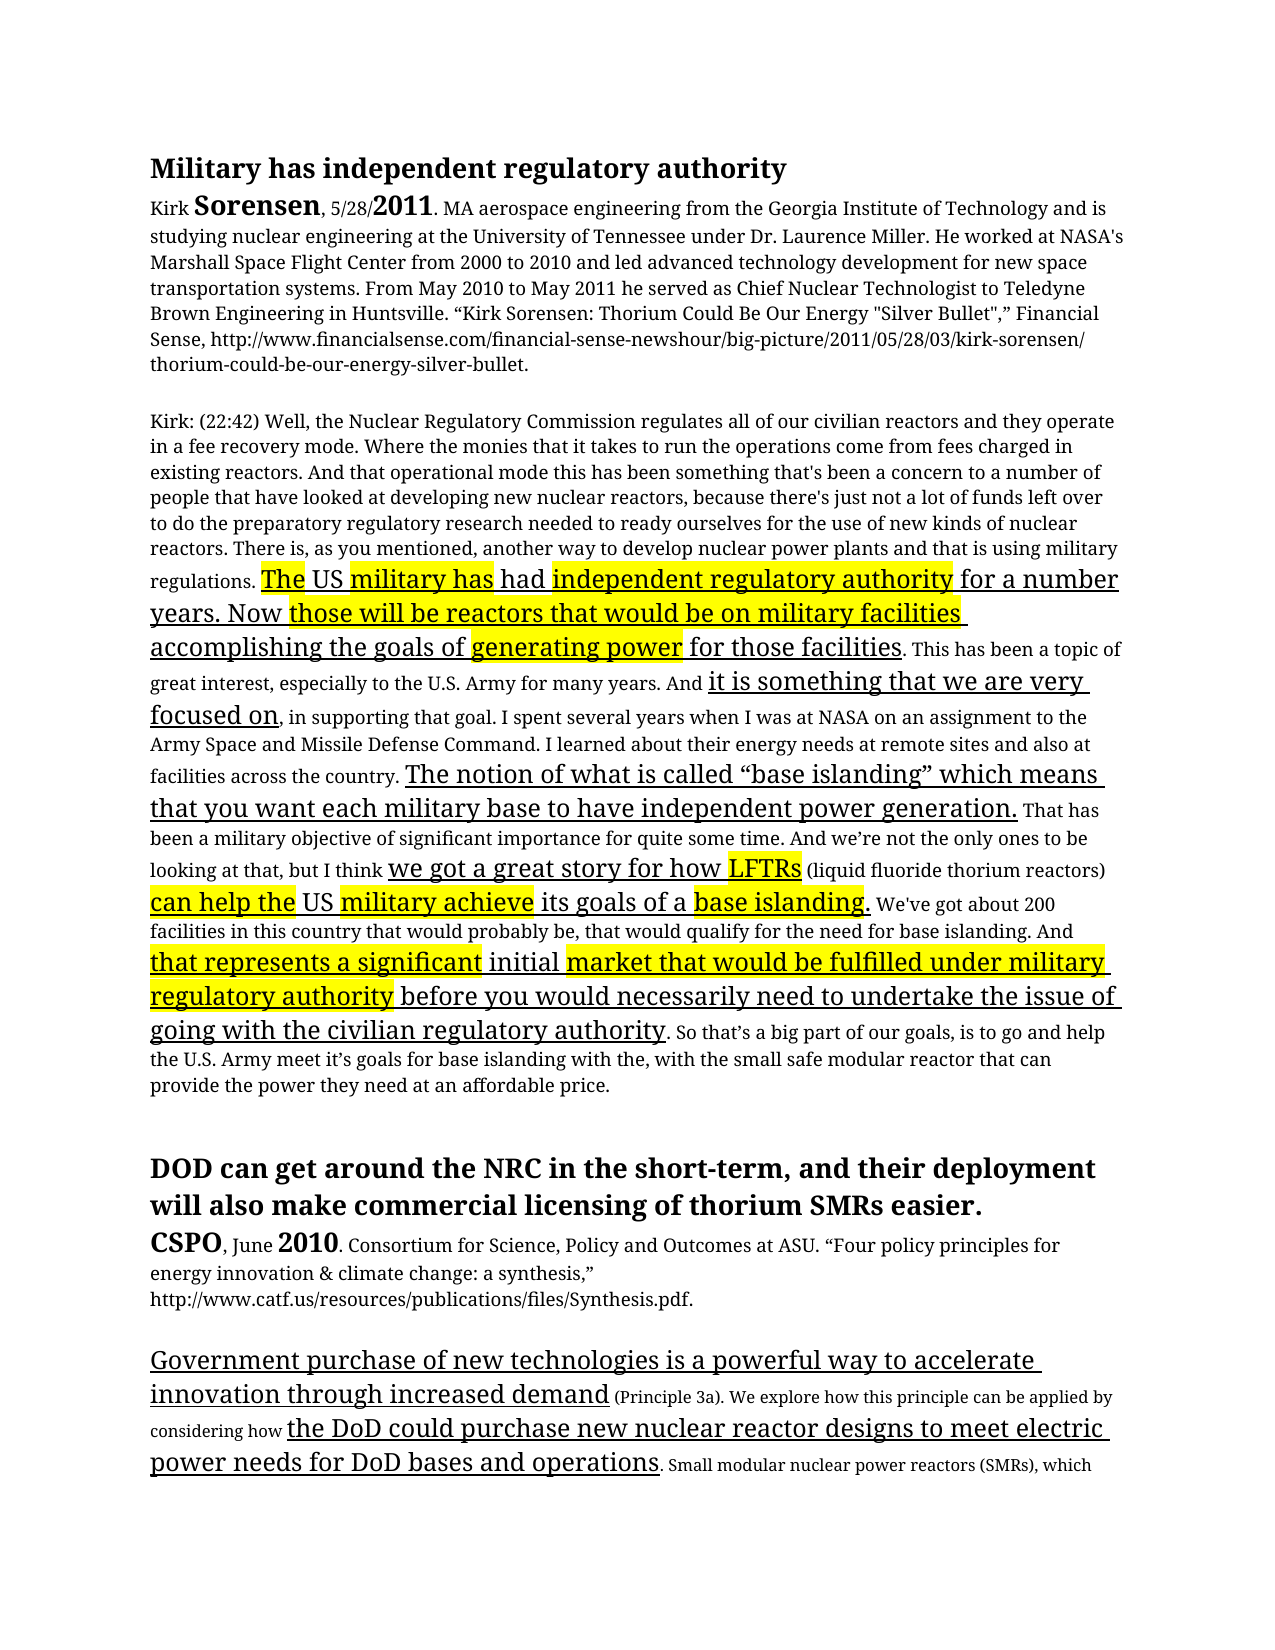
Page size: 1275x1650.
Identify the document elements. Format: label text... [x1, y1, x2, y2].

text Kirk Sorensen, 5/28/2011. MA aerospace engineering from the Georgia Institute of Technology and is studying nuclear engineering at the University of Tennessee under Dr. Laurence Miller. He worked at NASA's Marshall Space Flight Center from 2000 to 2010 and led advanced technology development for new space transportation systems. From May 2010 to May 2011 he served as Chief Nuclear Technologist to Teledyne Brown Engineering in Huntsville. “Kirk Sorensen: Thorium Could Be Our Energy "Silver Bullet",” Financial Sense, http://www.financialsense.com/financial-sense-newshour/big-picture/2011/05/28/03/kirk-sorensen/thorium-could-be-our-energy-silver-bullet. [150, 187, 1125, 377]
subtitle Military has independent regulatory authority [150, 150, 1125, 187]
text CSPO, June 2010. Consortium for Science, Policy and Outcomes at ASU. “Four policy principles for energy innovation & climate change: a synthesis,” http://www.catf.us/resources/publications/files/Synthesis.pdf. [150, 1223, 1125, 1311]
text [150, 1343, 1125, 1479]
text Kirk: (22:42) Well, the Nuclear Regulatory Commission regulates all of our civilian reactors and they operate in a fee recovery mode. Where the monies that it takes to run the operations come from fees charged in existing reactors. And that operational mode this has been something that's been a concern to a number of people that have looked at developing new nuclear reactors, because there's just not a lot of funds left over to do the preparatory regulatory research needed to ready ourselves for the use of new kinds of nuclear reactors. There is, as you mentioned, another way to develop nuclear power plants and that is using military regulations. The US military has had independent regulatory authority for a number years. Now those will be reactors that would be on military facilities accomplishing the goals of generating power for those facilities. This has been a topic of great interest, especially to the U.S. Army for many years. And it is something that we are very focused on, in supporting that goal. I spent several years when I was at NASA on an assignment to the Army Space and Missile Defense Command. I learned about their energy needs at remote sites and also at facilities across the country. The notion of what is called “base islanding” which means that you want each military base to have independent power generation. That has been a military objective of significant importance for quite some time. And we’re not the only ones to be looking at that, but I think we got a great story for how LFTRs (liquid fluoride thorium reactors) can help the US military achieve its goals of a base islanding. We've got about 200 facilities in this country that would probably be, that would qualify for the need for base islanding. And that represents a significant initial market that would be fulfilled under military regulatory authority before you would necessarily need to undertake the issue of going with the civilian regulatory authority. So that’s a big part of our goals, is to go and help the U.S. Army meet it’s goals for base islanding with the, with the small safe modular reactor that can provide the power they need at an affordable price. [150, 408, 1125, 1098]
subtitle DOD can get around the NRC in the short-term, and their deployment will also make commercial licensing of thorium SMRs easier. [150, 1150, 1125, 1223]
